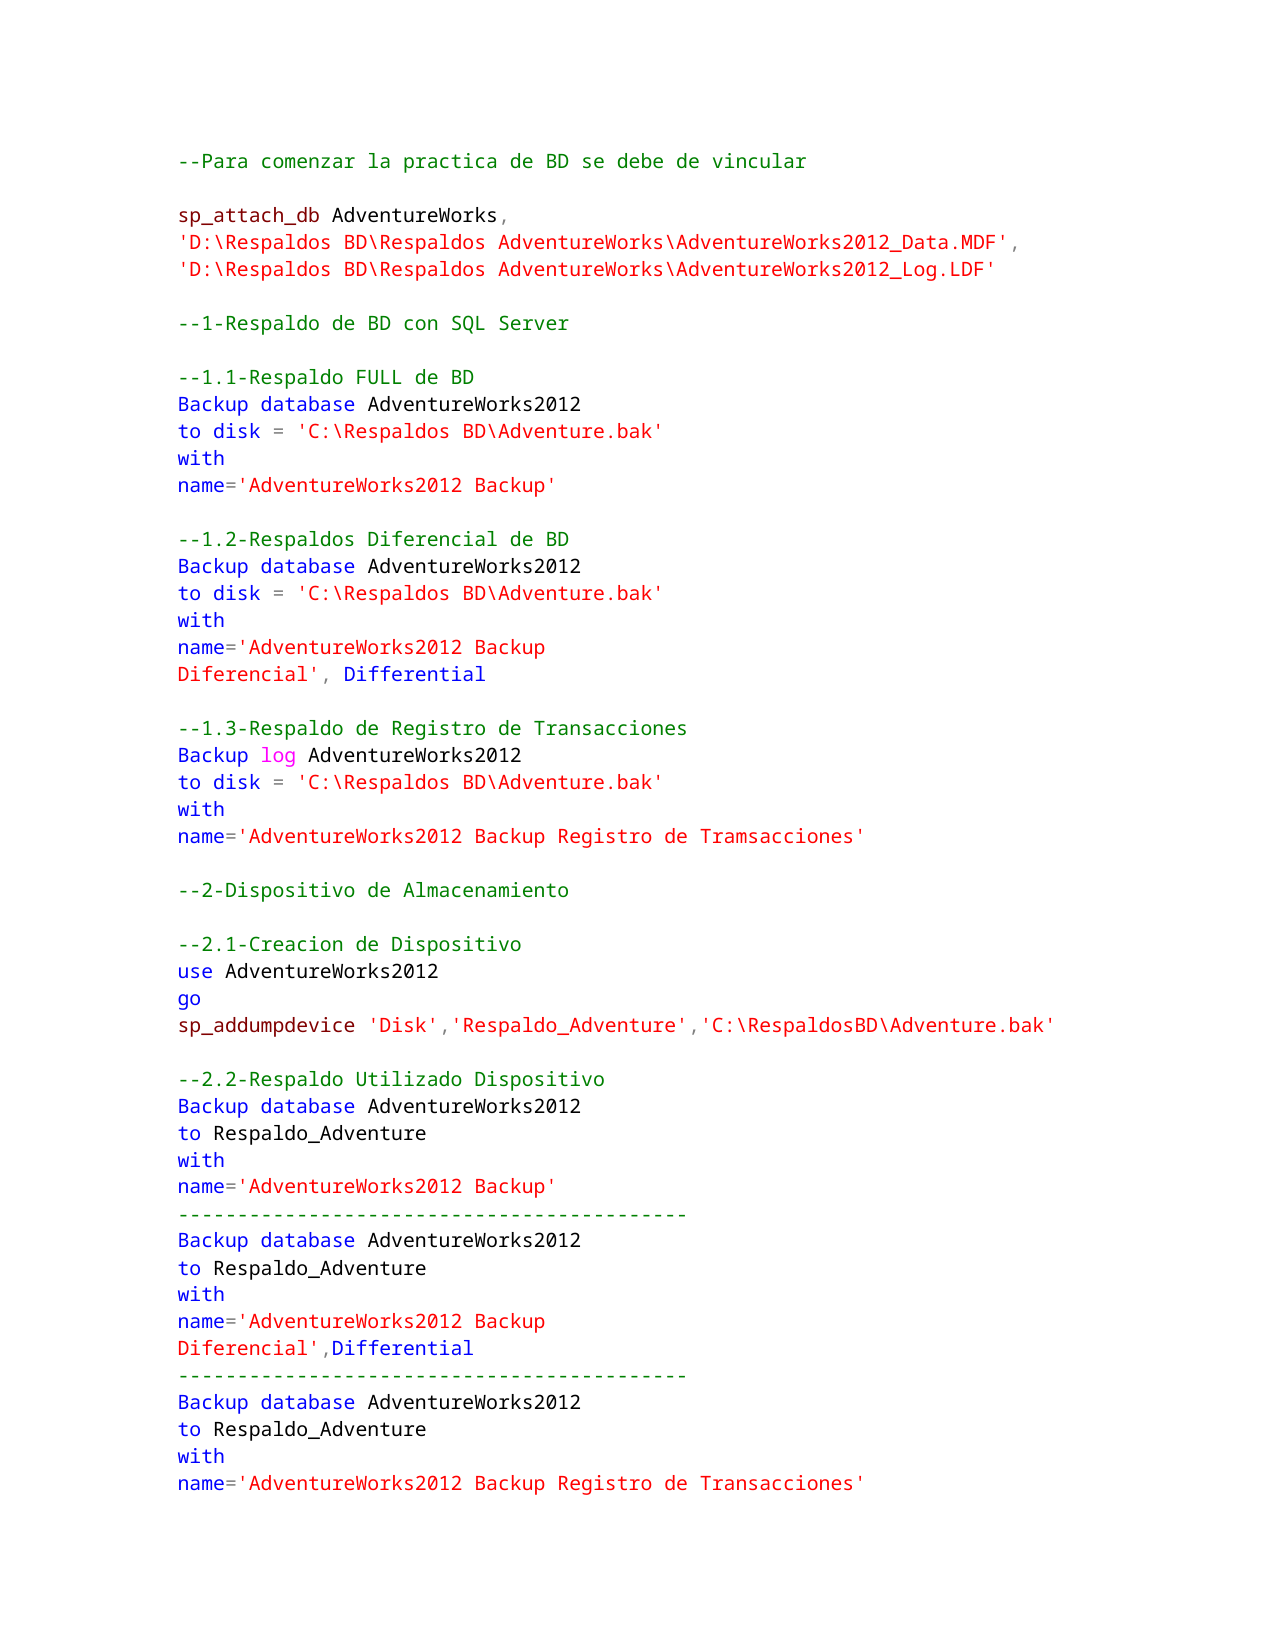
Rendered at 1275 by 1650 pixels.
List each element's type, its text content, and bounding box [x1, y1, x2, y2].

text with [177, 606, 1098, 633]
text sp_addumpdevice 'Disk','Respaldo_Adventure','C:\RespaldosBD\Adventure.bak' [177, 1011, 1098, 1038]
text --1.1-Respaldo FULL de BD [177, 363, 1098, 390]
text 'D:\Respaldos BD\Respaldos AdventureWorks\AdventureWorks2012_Log.LDF' [177, 256, 1098, 282]
text Backup database AdventureWorks2012 [177, 1092, 1098, 1119]
text with [177, 444, 1098, 471]
text ------------------------------------------- [177, 1200, 1098, 1227]
text to disk = 'C:\Respaldos BD\Adventure.bak' [177, 579, 1098, 606]
text go [177, 984, 1098, 1011]
text Diferencial',Differential [177, 1335, 1098, 1362]
text Backup log AdventureWorks2012 [177, 741, 1098, 768]
text to Respaldo_Adventure [177, 1254, 1098, 1281]
text sp_attach_db AdventureWorks, [177, 202, 1098, 228]
text Backup database AdventureWorks2012 [177, 390, 1098, 417]
text name='AdventureWorks2012 Backup [177, 1308, 1098, 1335]
text name='AdventureWorks2012 Backup' [177, 1173, 1098, 1200]
text Backup database AdventureWorks2012 [177, 1227, 1098, 1254]
text with [177, 1146, 1098, 1173]
text with [177, 795, 1098, 822]
text Backup database AdventureWorks2012 [177, 552, 1098, 579]
text ------------------------------------------- [177, 1362, 1098, 1389]
text to disk = 'C:\Respaldos BD\Adventure.bak' [177, 417, 1098, 444]
text --2-Dispositivo de Almacenamiento [177, 876, 1098, 903]
text use AdventureWorks2012 [177, 957, 1098, 984]
text to Respaldo_Adventure [177, 1119, 1098, 1146]
text --2.1-Creacion de Dispositivo [177, 930, 1098, 957]
text Diferencial', Differential [177, 660, 1098, 687]
text name='AdventureWorks2012 Backup Registro de Tramsacciones' [177, 822, 1098, 849]
text with [177, 1281, 1098, 1308]
text --2.2-Respaldo Utilizado Dispositivo [177, 1065, 1098, 1092]
text Backup database AdventureWorks2012 [177, 1389, 1098, 1416]
text with [177, 1443, 1098, 1469]
text name='AdventureWorks2012 Backup Registro de Transacciones' [177, 1469, 1098, 1497]
text name='AdventureWorks2012 Backup [177, 633, 1098, 660]
text to disk = 'C:\Respaldos BD\Adventure.bak' [177, 768, 1098, 795]
text --1.2-Respaldos Diferencial de BD [177, 525, 1098, 552]
text to Respaldo_Adventure [177, 1416, 1098, 1443]
text 'D:\Respaldos BD\Respaldos AdventureWorks\AdventureWorks2012_Data.MDF', [177, 228, 1098, 256]
text name='AdventureWorks2012 Backup' [177, 471, 1098, 498]
text --Para comenzar la practica de BD se debe de vincular [177, 148, 1098, 174]
text --1.3-Respaldo de Registro de Transacciones [177, 714, 1098, 741]
text --1-Respaldo de BD con SQL Server [177, 309, 1098, 336]
